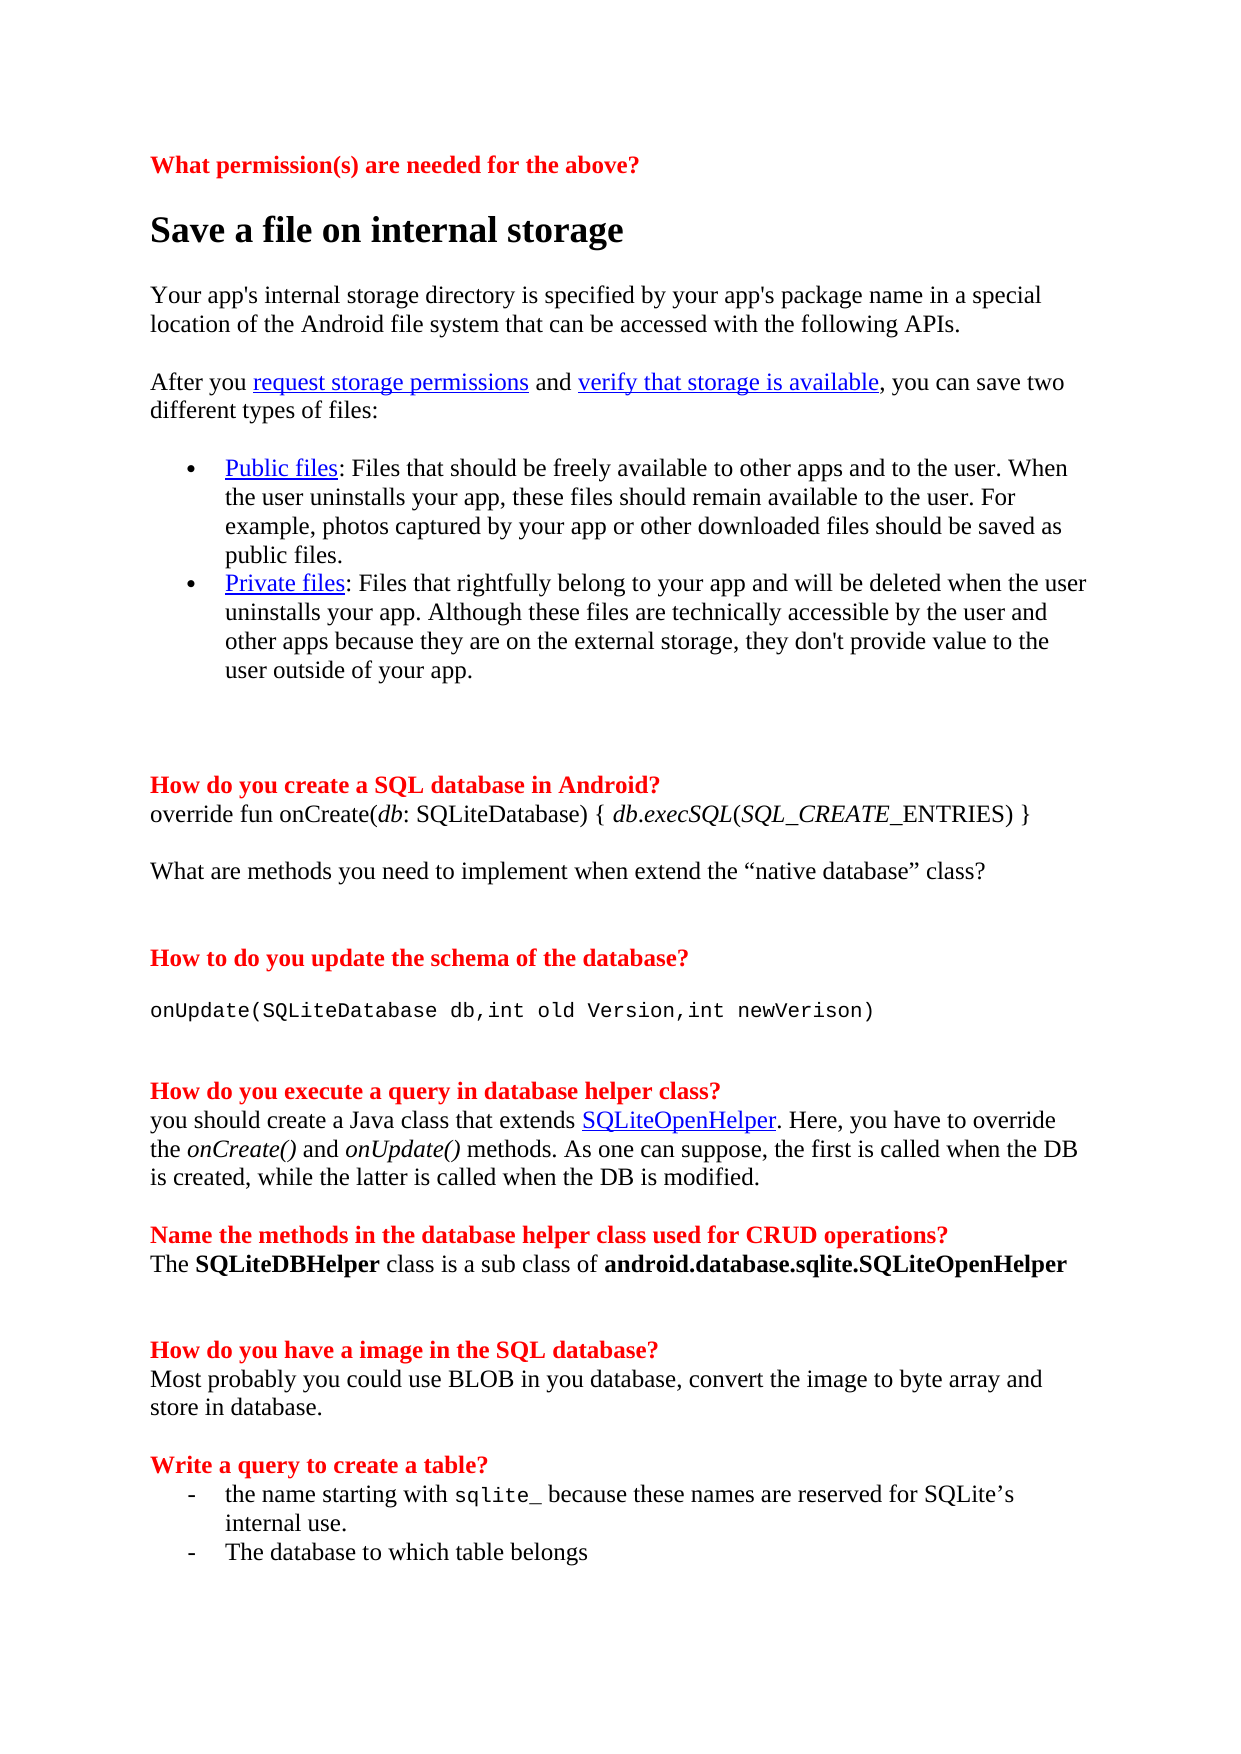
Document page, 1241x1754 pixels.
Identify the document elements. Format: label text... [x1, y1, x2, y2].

text What permission(s) are needed for the above? [150, 150, 1090, 179]
text How do you create a SQL database in Android? [150, 770, 1090, 799]
text How do you have a image in the SQL database? [150, 1335, 1090, 1364]
text Write a query to create a table? [150, 1450, 1090, 1479]
list the name starting with sqlite_ because these names are reserved for SQLite’s internal use. [187, 1479, 1090, 1537]
list The database to which table belongs [187, 1537, 1090, 1566]
text Save a file on internal storage [150, 208, 1090, 251]
text How do you execute a query in database helper class? [150, 1076, 1090, 1105]
text What are methods you need to implement when extend the “native database” class? [150, 856, 1090, 885]
text After you request storage permissions and verify that storage is available, you can save two different types of files: [150, 367, 1090, 424]
text Your app's internal storage directory is specified by your app's package name in a special location of the Android file system that can be accessed with the following APIs. [150, 280, 1090, 338]
text onUpdate(SQLiteDatabase db,int old Version,int newVerison) [150, 1000, 1090, 1024]
text Name the methods in the database helper class used for CRUD operations? [150, 1220, 1090, 1249]
list Public files: Files that should be freely available to other apps and to the user. When the user uninstalls your app, these files should remain available to the user. For example, photos captured by your app or other downloaded files should be saved as public files. [187, 453, 1090, 568]
text you should create a Java class that extends SQLiteOpenHelper. Here, you have to override the onCreate() and onUpdate() methods. As one can suppose, the first is called when the DB is created, while the latter is called when the DB is modified. [150, 1105, 1090, 1191]
text How to do you update the schema of the database? [150, 943, 1090, 971]
text The SQLiteDBHelper class is a sub class of android.database.sqlite.SQLiteOpenHelper [150, 1249, 1090, 1277]
text override fun onCreate(db: SQLiteDatabase) { db.execSQL(SQL_CREATE_ENTRIES) } [150, 799, 1090, 828]
text Most probably you could use BLOB in you database, convert the image to byte array and store in database. [150, 1364, 1090, 1421]
list Private files: Files that rightfully belong to your app and will be deleted when the user uninstalls your app. Although these files are technically accessible by the user and other apps because they are on the external storage, they don't provide value to the user outside of your app. [187, 568, 1090, 683]
